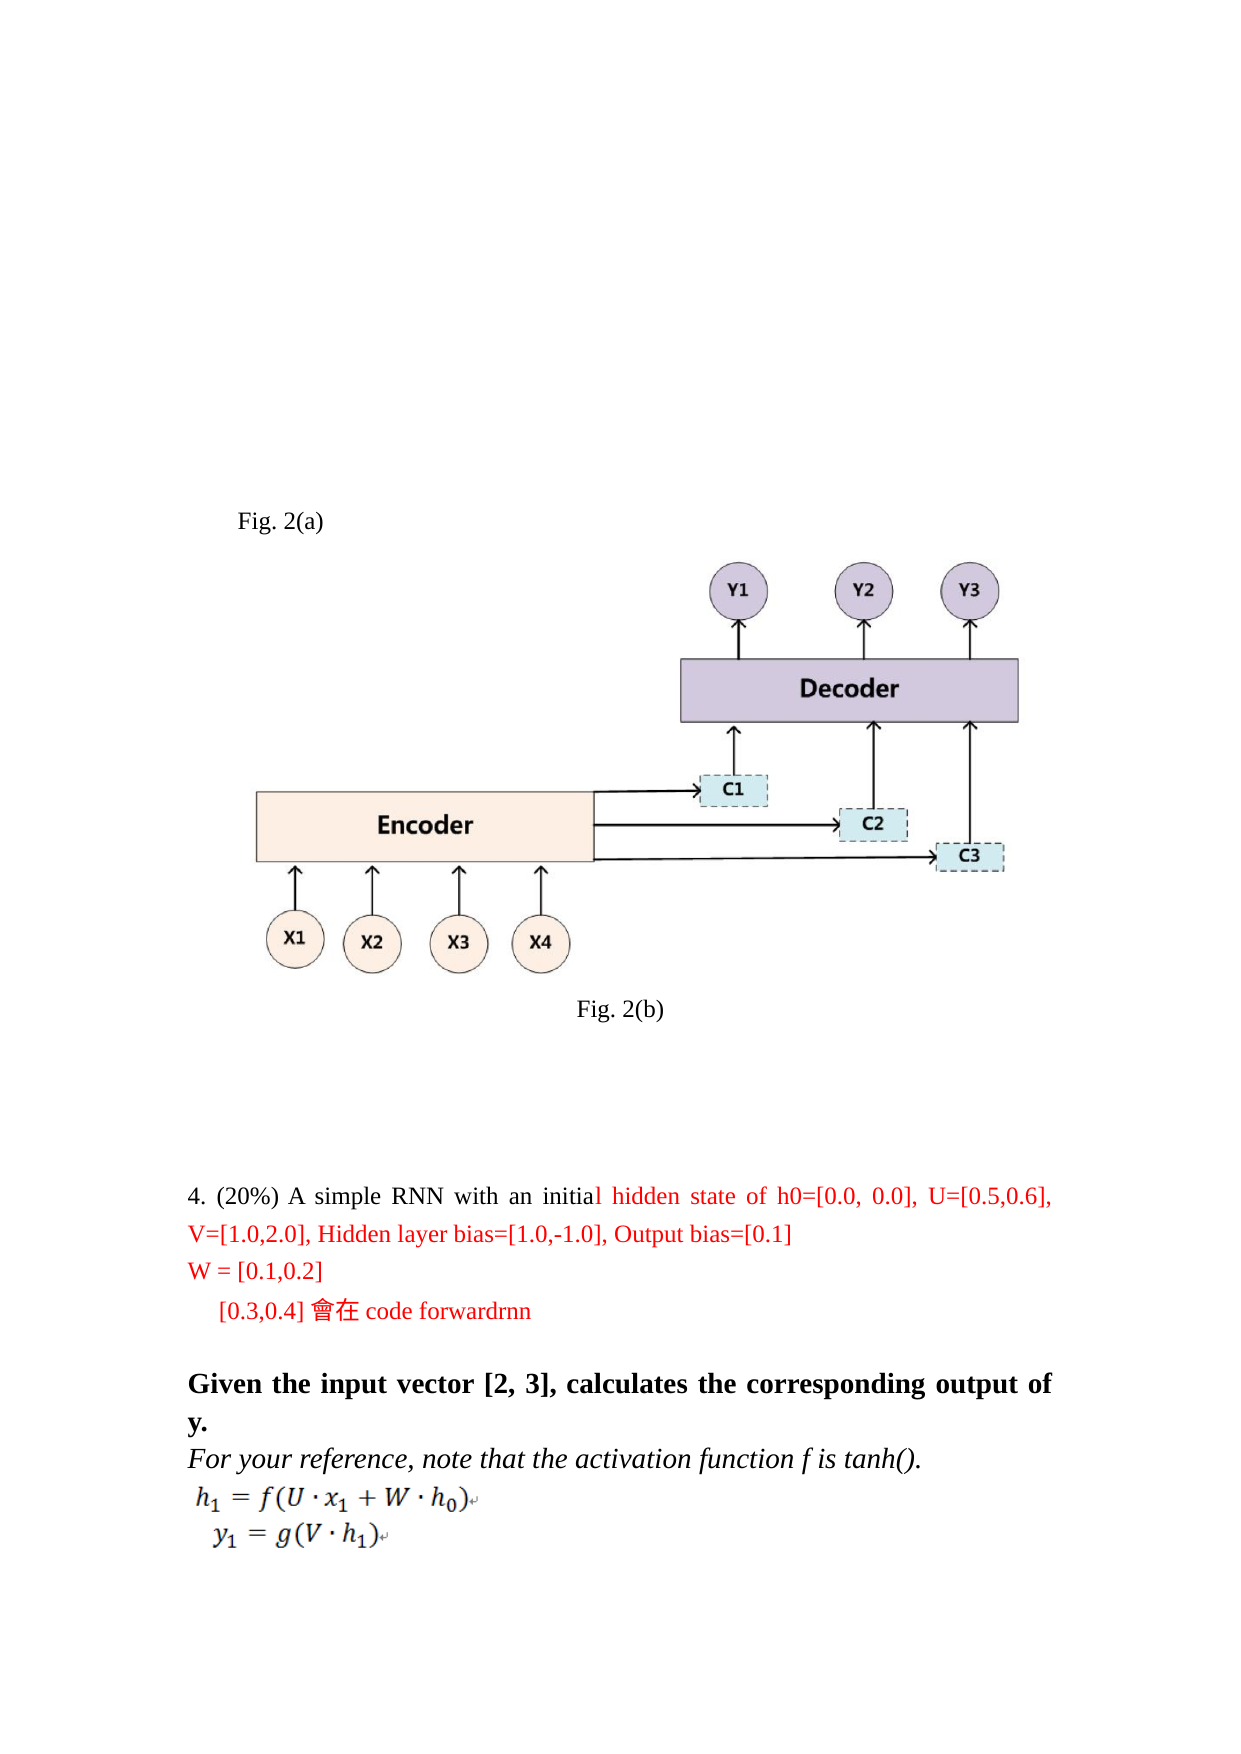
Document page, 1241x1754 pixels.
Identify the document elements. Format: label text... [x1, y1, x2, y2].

text [0.3,0.4] 會在code forwardrnn [187, 1289, 1053, 1327]
text W = [0.1,0.2] [187, 1252, 1053, 1289]
list Fig. 2(a) [187, 164, 1053, 539]
text Given the input vector [2, 3], calculates the corresponding output of y. [187, 1364, 1053, 1439]
text Fig. 2(b) [187, 989, 1053, 1027]
picture [187, 1477, 498, 1573]
text 4. (20%) A simple RNN with an initial hidden state of h0=[0.0, 0.0], U=[0.5,0.6], V=[1.0,2.0], Hidden layer bias=[1.0,-1.0], Output bias=[0.1] [187, 1177, 1053, 1252]
picture [187, 539, 1053, 987]
text For your reference, note that the activation function f is tanh(). [187, 1439, 1053, 1477]
